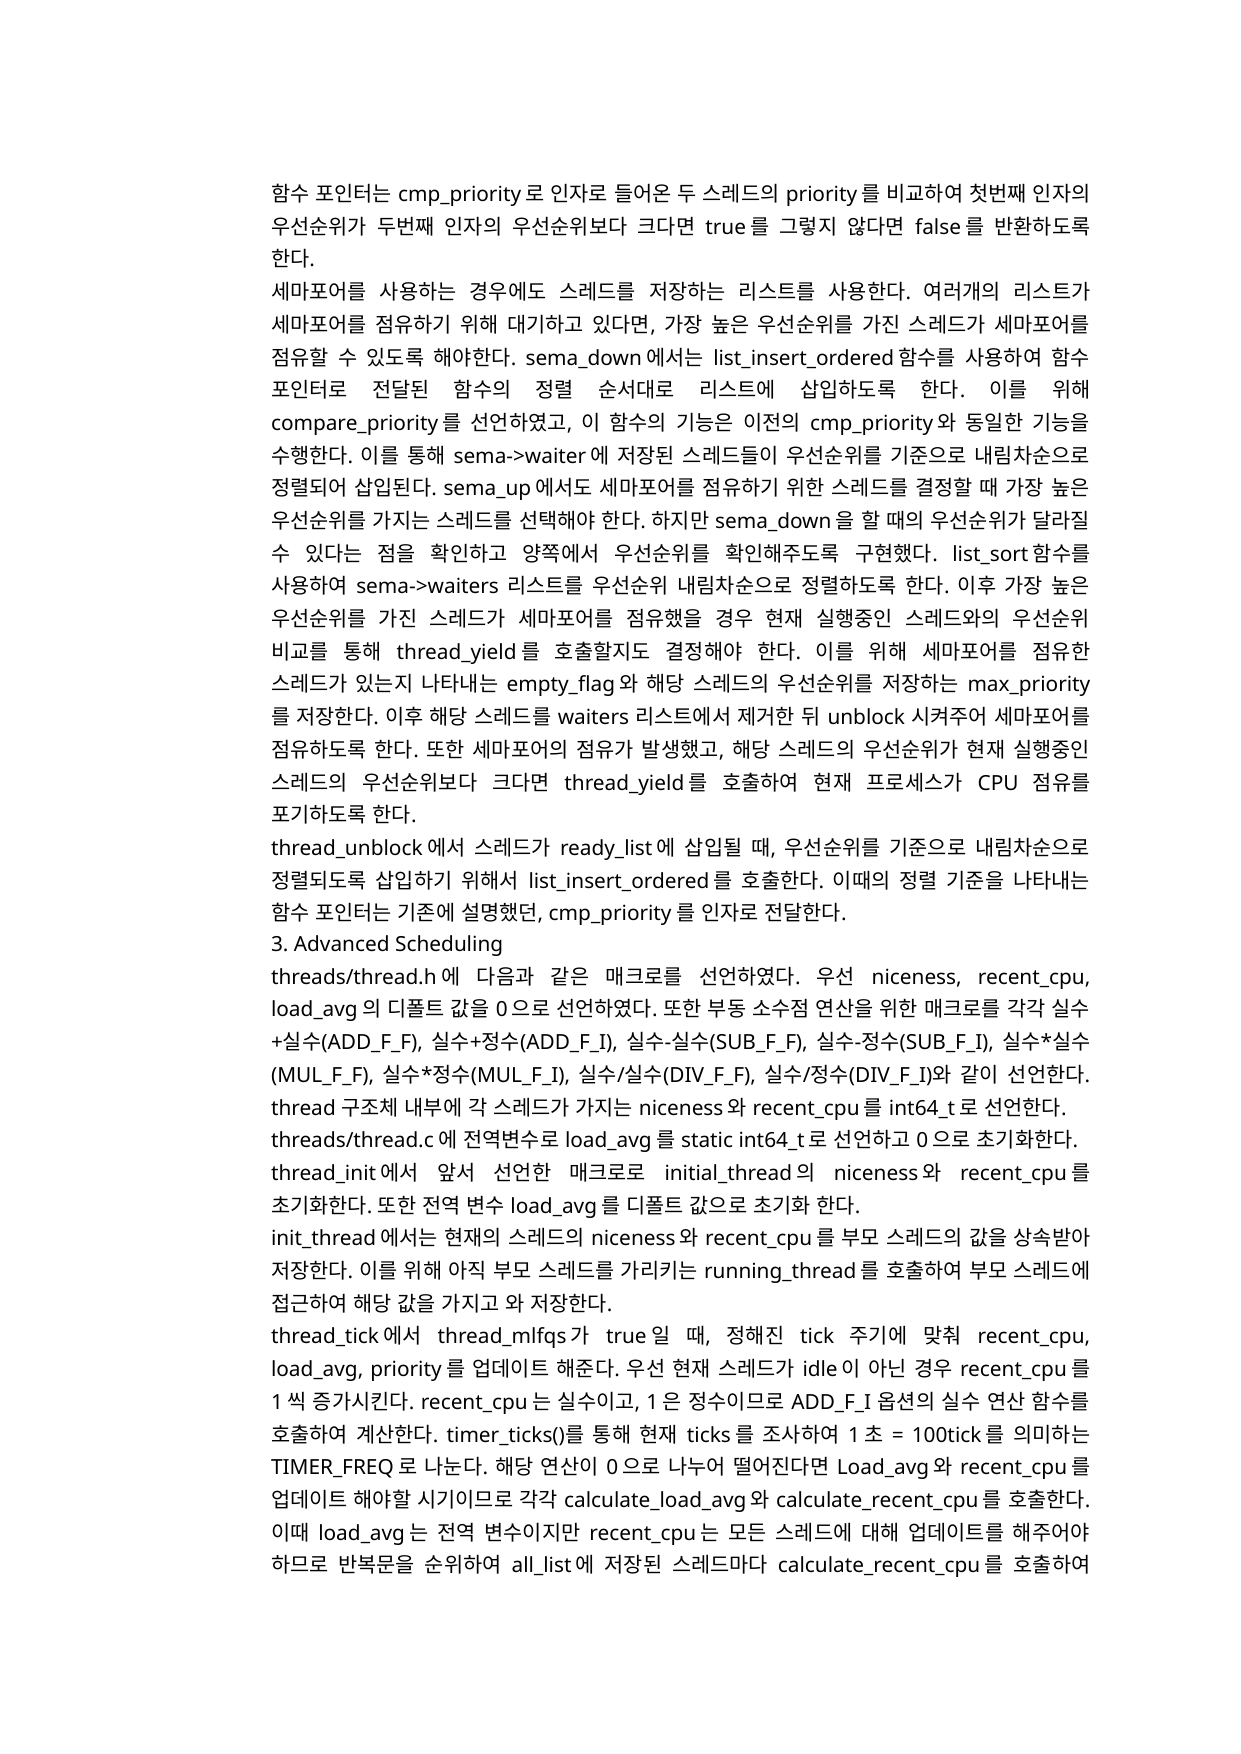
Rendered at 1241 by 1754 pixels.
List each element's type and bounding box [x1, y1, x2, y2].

list [233, 177, 1090, 1579]
